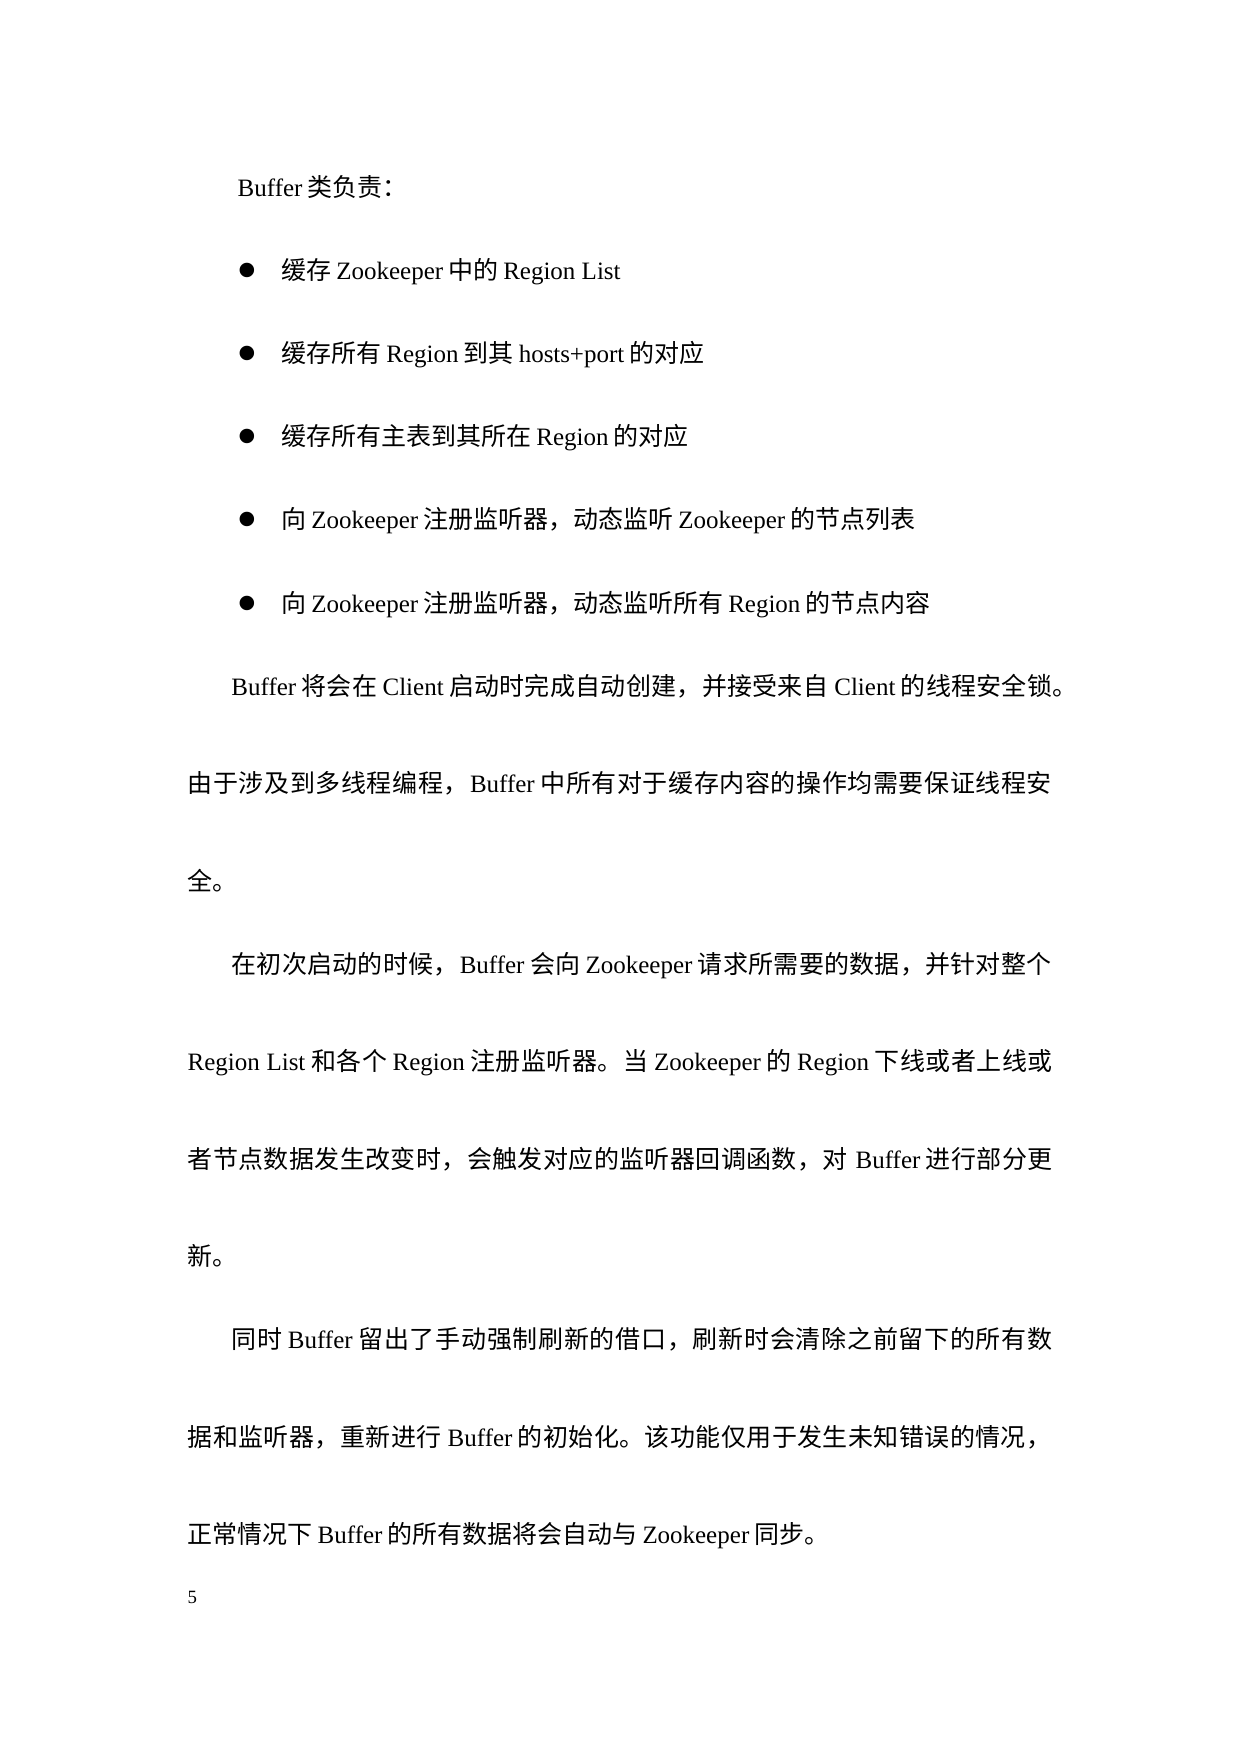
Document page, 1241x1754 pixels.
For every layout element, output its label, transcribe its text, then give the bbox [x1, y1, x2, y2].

text 在初次启动的时候，Buffer会向Zookeeper请求所需要的数据，并针对整个Region List和各个Region注册监听器。当Zookeeper的Region下线或者上线或者节点数据发生改变时，会触发对应的监听器回调函数，对Buffer进行部分更新。 [187, 930, 1053, 1287]
list 向Zookeeper注册监听器，动态监听Zookeeper的节点列表 [237, 486, 1053, 551]
text Buffer将会在Client启动时完成自动创建，并接受来自Client的线程安全锁。由于涉及到多线程编程，Buffer中所有对于缓存内容的操作均需要保证线程安全。 [187, 652, 1053, 912]
text 同时Buffer留出了手动强制刷新的借口，刷新时会清除之前留下的所有数据和监听器，重新进行Buffer的初始化。该功能仅用于发生未知错误的情况，正常情况下Buffer的所有数据将会自动与Zookeeper同步。 [187, 1306, 1053, 1566]
text Buffer类负责： [187, 153, 1053, 218]
list 缓存所有Region到其hosts+port的对应 [237, 319, 1053, 384]
list 缓存Zookeeper中的Region List [237, 236, 1053, 301]
list 向Zookeeper注册监听器，动态监听所有Region的节点内容 [237, 569, 1053, 634]
list 缓存所有主表到其所在Region的对应 [237, 402, 1053, 467]
